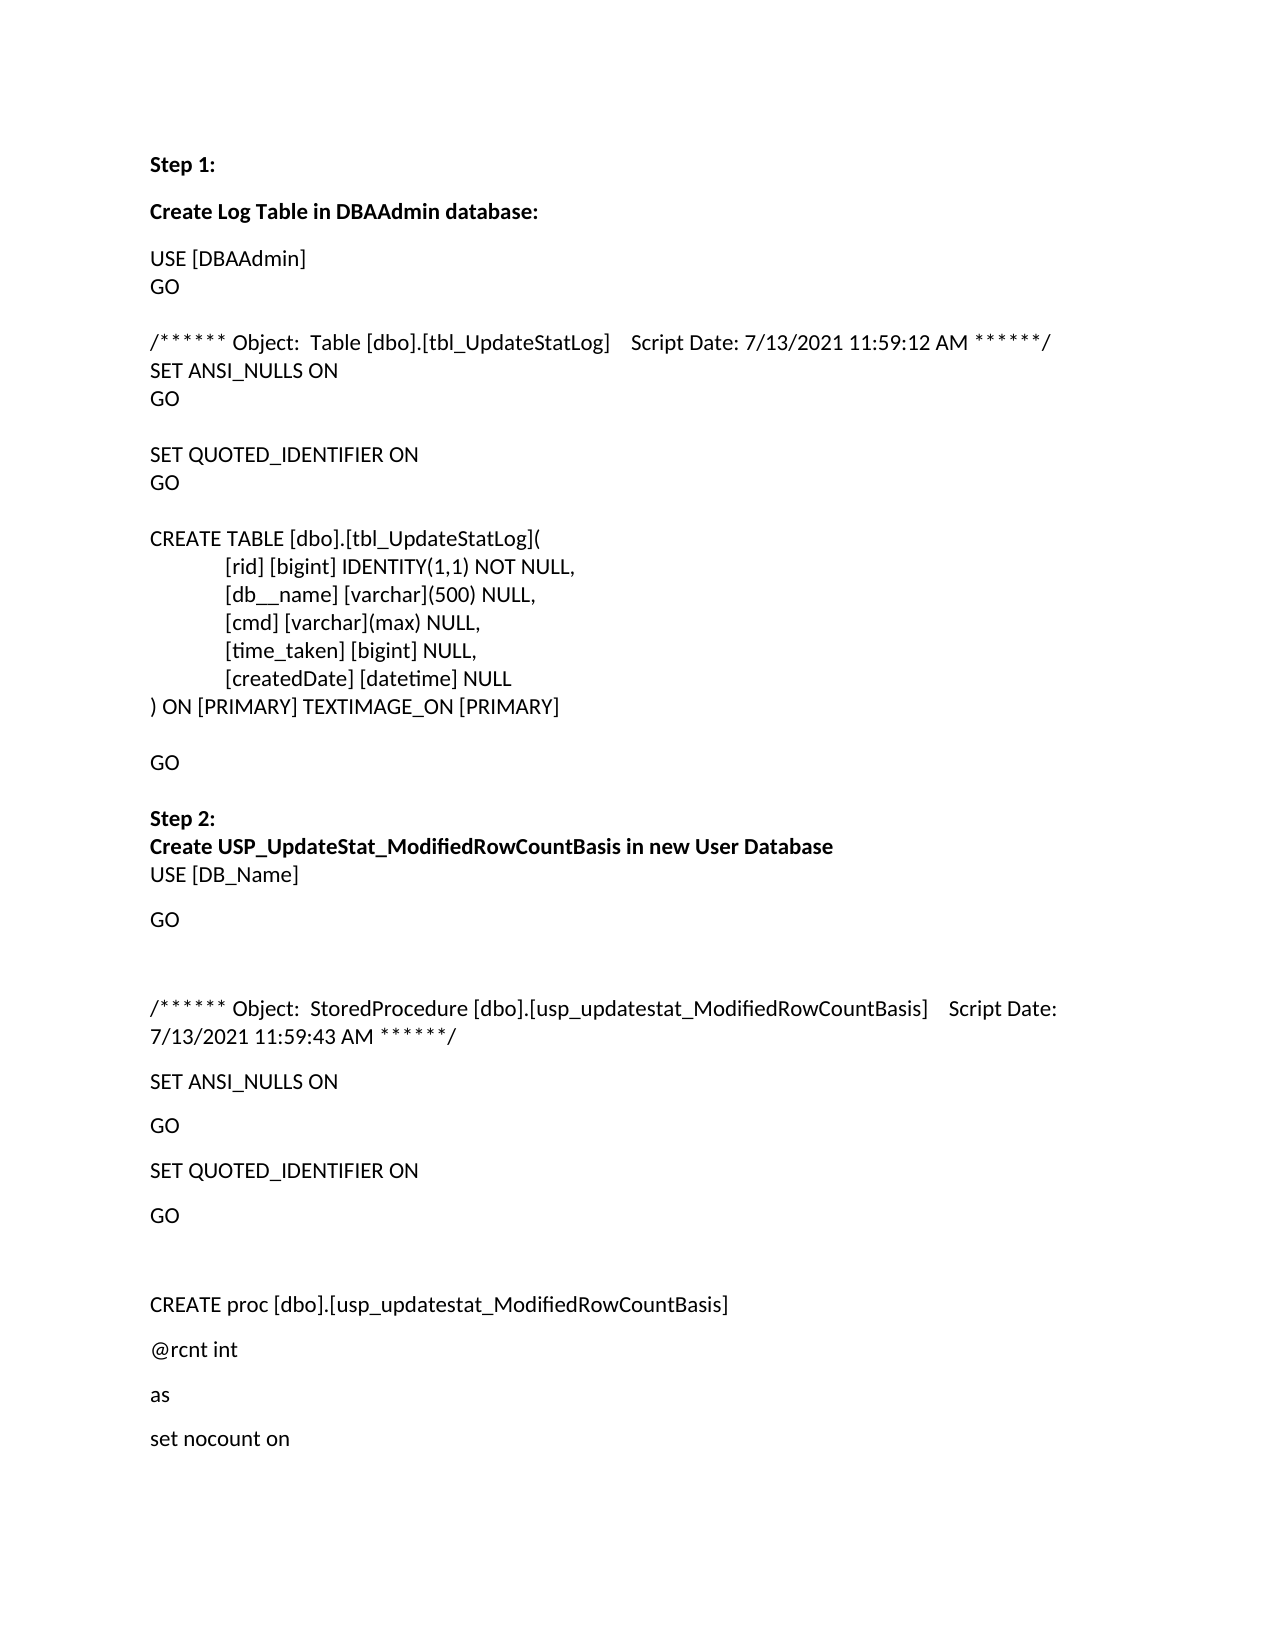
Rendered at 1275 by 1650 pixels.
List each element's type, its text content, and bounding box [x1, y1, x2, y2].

text GO [150, 905, 1125, 933]
text GO [150, 468, 1125, 496]
text set nocount on [150, 1424, 1125, 1452]
text CREATE TABLE [dbo].[tbl_UpdateStatLog]( [150, 524, 1125, 552]
text SET ANSI_NULLS ON [150, 356, 1125, 384]
text ) ON [PRIMARY] TEXTIMAGE_ON [PRIMARY] [150, 692, 1125, 720]
text USE [DBAAdmin] [150, 244, 1125, 272]
text [rid] [bigint] IDENTITY(1,1) NOT NULL, [150, 552, 1125, 580]
text SET ANSI_NULLS ON [150, 1067, 1125, 1095]
text [db__name] [varchar](500) NULL, [150, 580, 1125, 608]
text [time_taken] [bigint] NULL, [150, 636, 1125, 664]
text Create Log Table in DBAAdmin database: [150, 197, 1125, 225]
text Step 2: [150, 804, 1125, 832]
text /****** Object: StoredProcedure [dbo].[usp_updatestat_ModifiedRowCountBasis] Script Date: 7/13/2021 11:59:43 AM ******/ [150, 994, 1125, 1050]
text Step 1: [150, 150, 1125, 178]
text [cmd] [varchar](max) NULL, [150, 608, 1125, 636]
text Create USP_UpdateStat_ModifiedRowCountBasis in new User Database [150, 832, 1125, 860]
text GO [150, 748, 1125, 776]
text USE [DB_Name] [150, 860, 1125, 888]
text GO [150, 1201, 1125, 1229]
text [createdDate] [datetime] NULL [150, 664, 1125, 692]
text as [150, 1380, 1125, 1408]
text GO [150, 272, 1125, 300]
text CREATE proc [dbo].[usp_updatestat_ModifiedRowCountBasis] [150, 1290, 1125, 1318]
text SET QUOTED_IDENTIFIER ON [150, 440, 1125, 468]
text SET QUOTED_IDENTIFIER ON [150, 1156, 1125, 1184]
text GO [150, 1112, 1125, 1140]
text /****** Object: Table [dbo].[tbl_UpdateStatLog] Script Date: 7/13/2021 11:59:12 AM ******/ [150, 328, 1125, 356]
text @rcnt int [150, 1335, 1125, 1363]
text GO [150, 384, 1125, 412]
